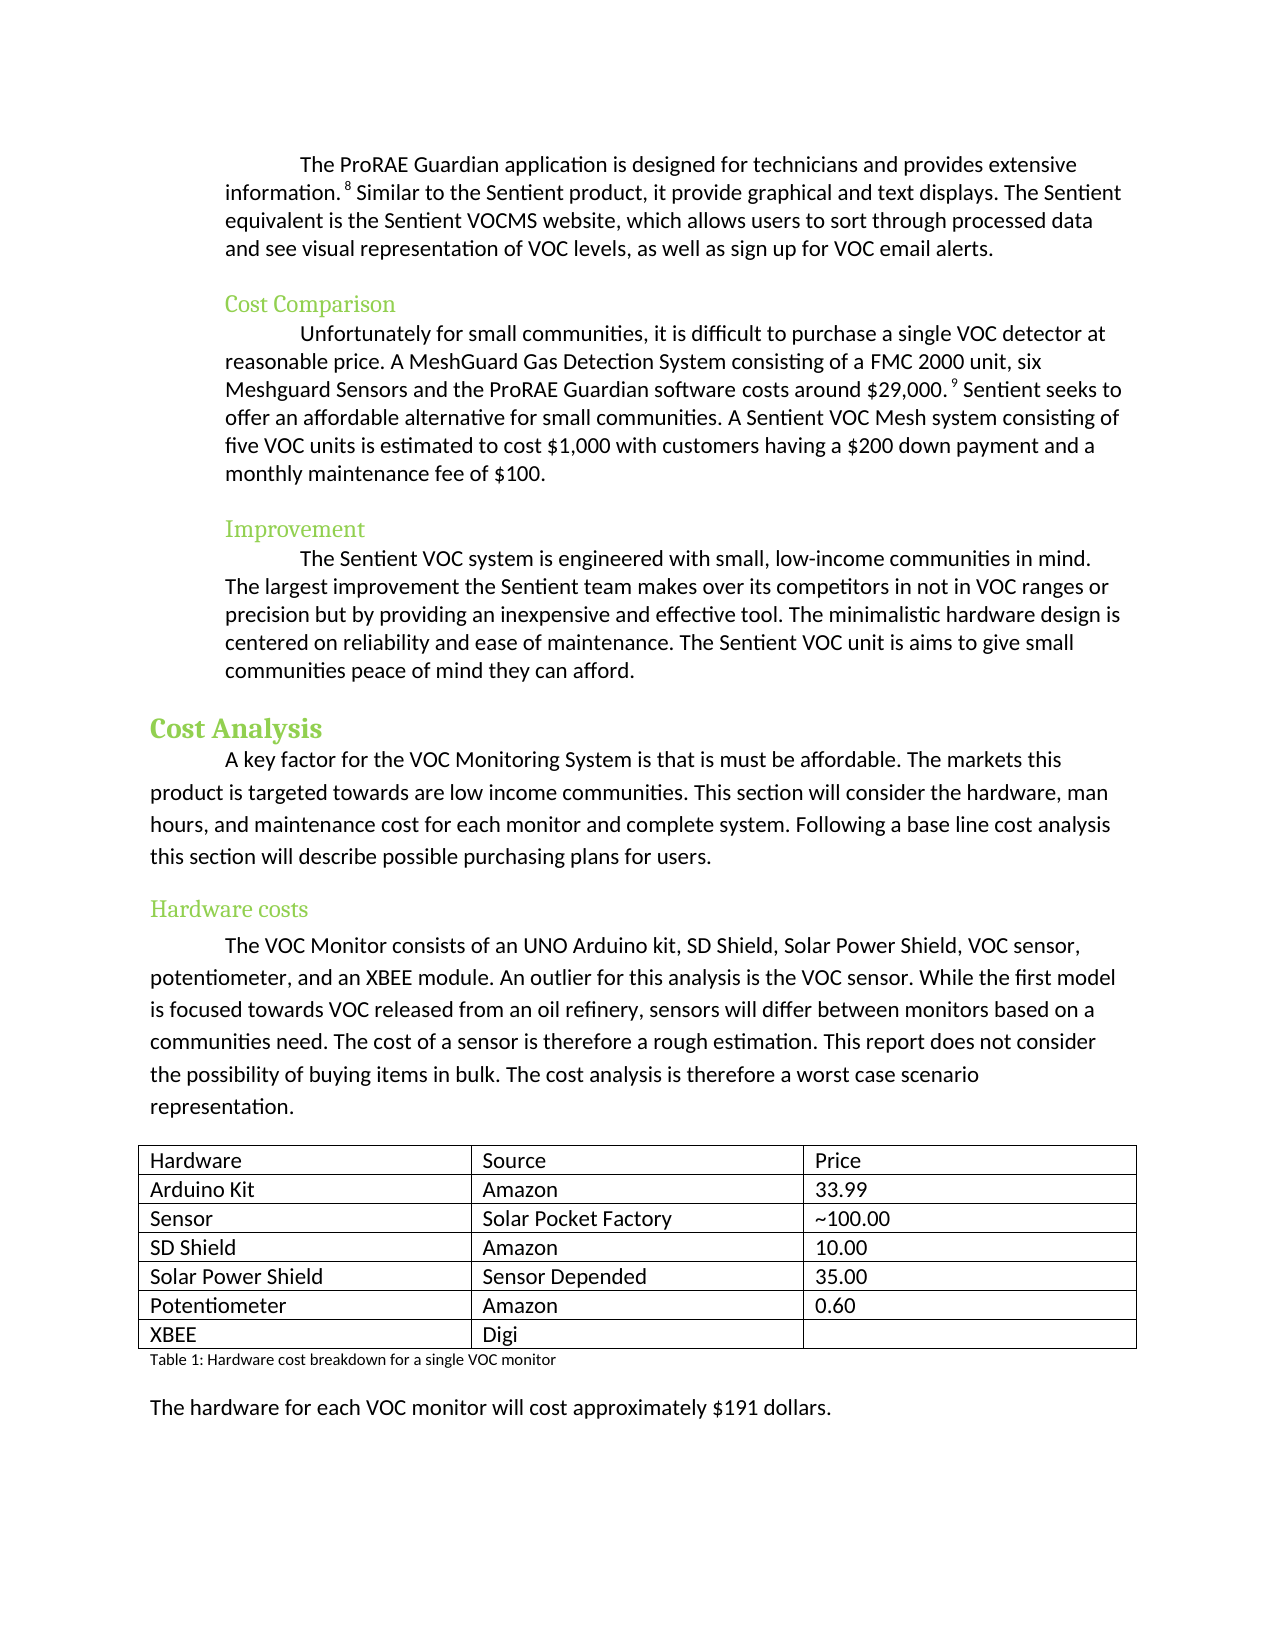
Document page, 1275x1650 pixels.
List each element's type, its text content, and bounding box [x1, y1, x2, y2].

table_cell Digi [472, 1320, 803, 1348]
table_cell ~100.00 [804, 1204, 1136, 1232]
text Improvement [150, 515, 1125, 544]
table_cell Solar Power Shield [139, 1262, 471, 1290]
text Unfortunately for small communities, it is difficult to purchase a single VOC detector at reasonable price. A MeshGuard Gas Detection System consisting of a FMC 2000 unit, six Meshguard Sensors and the ProRAE Guardian software costs around $29,000. 9 Sentient seeks to offer an affordable alternative for small communities. A Sentient VOC Mesh system consisting of five VOC units is estimated to cost $1,000 with customers having a $200 down payment and a monthly maintenance fee of $100. [225, 319, 1125, 487]
table_header Hardware [139, 1146, 471, 1174]
table_cell 33.99 [804, 1175, 1136, 1203]
table_header Price [804, 1146, 1136, 1174]
table_cell 35.00 [804, 1262, 1136, 1290]
table_cell Amazon [472, 1291, 803, 1319]
table_cell Potentiometer [139, 1291, 471, 1319]
text Cost Analysis [150, 712, 1125, 745]
table_cell Arduino Kit [139, 1175, 471, 1203]
text The ProRAE Guardian application is designed for technicians and provides extensive information. 8 Similar to the Sentient product, it provide graphical and text displays. The Sentient equivalent is the Sentient VOCMS website, which allows users to sort through processed data and see visual representation of VOC levels, as well as sign up for VOC email alerts. [225, 150, 1125, 262]
table_cell Amazon [472, 1233, 803, 1261]
text Table 1: Hardware cost breakdown for a single VOC monitor [150, 1349, 1125, 1370]
text The VOC Monitor consists of an UNO Arduino kit, SD Shield, Solar Power Shield, VOC sensor, potentiometer, and an XBEE module. An outlier for this analysis is the VOC sensor. While the first model is focused towards VOC released from an oil refinery, sensors will differ between monitors based on a communities need. The cost of a sensor is therefore a rough estimation. This report does not consider the possibility of buying items in bulk. The cost analysis is therefore a worst case scenario representation. [150, 931, 1125, 1120]
table_cell XBEE [139, 1320, 471, 1348]
table_cell Sensor [139, 1204, 471, 1232]
table_cell Solar Pocket Factory [472, 1204, 803, 1232]
subtitle Hardware costs [150, 895, 1125, 924]
table_header Source [472, 1146, 803, 1174]
table_cell 10.00 [804, 1233, 1136, 1261]
text A key factor for the VOC Monitoring System is that is must be affordable. The markets this product is targeted towards are low income communities. This section will consider the hardware, man hours, and maintenance cost for each monitor and complete system. Following a base line cost analysis this section will describe possible purchasing plans for users. [150, 745, 1125, 870]
table_cell [804, 1320, 1136, 1348]
table_cell Amazon [472, 1175, 803, 1203]
table_cell Sensor Depended [472, 1262, 803, 1290]
table_cell 0.60 [804, 1291, 1136, 1319]
text Cost Comparison [150, 290, 1125, 319]
table_cell SD Shield [139, 1233, 471, 1261]
text The hardware for each VOC monitor will cost approximately $191 dollars. [150, 1393, 1125, 1422]
text The Sentient VOC system is engineered with small, low-income communities in mind. The largest improvement the Sentient team makes over its competitors in not in VOC ranges or precision but by providing an inexpensive and effective tool. The minimalistic hardware design is centered on reliability and ease of maintenance. The Sentient VOC unit is aims to give small communities peace of mind they can afford. [225, 544, 1125, 684]
